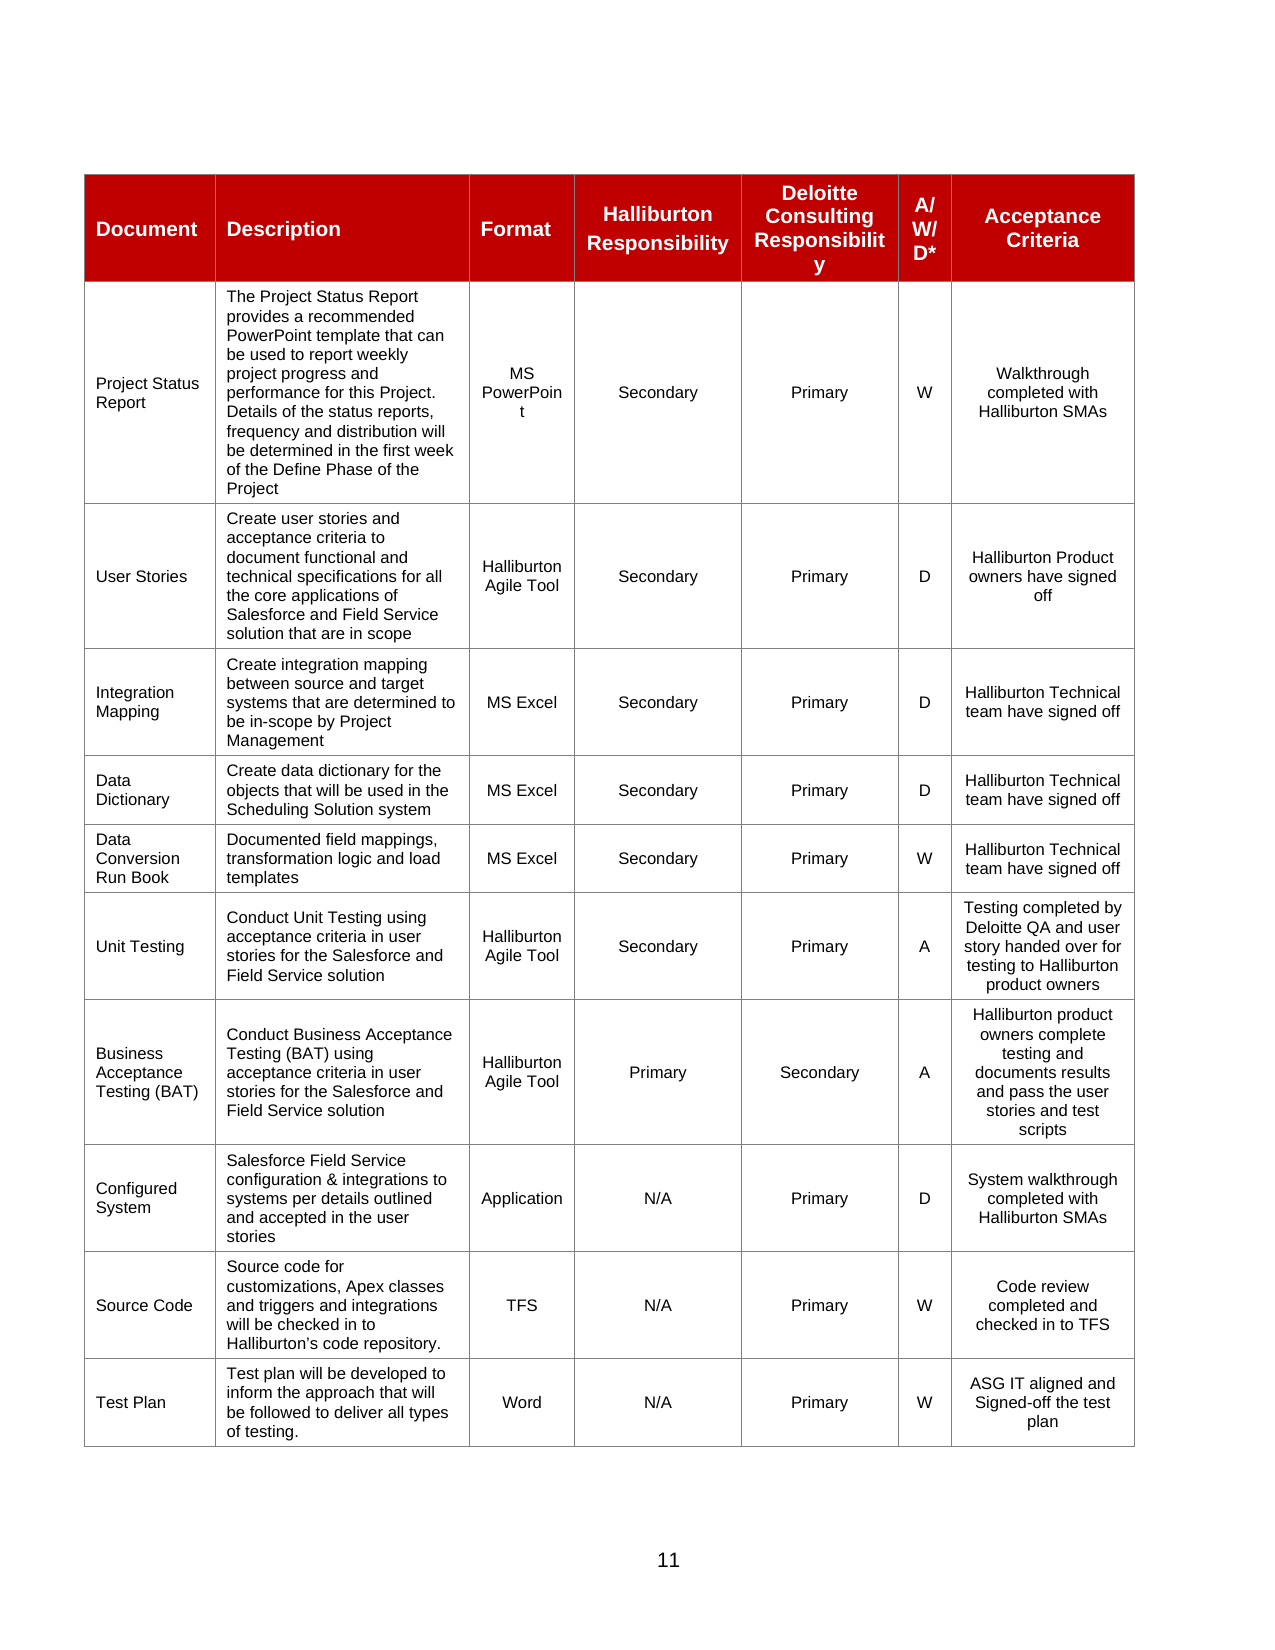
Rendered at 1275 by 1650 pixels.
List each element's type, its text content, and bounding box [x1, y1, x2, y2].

table_cell Secondary [575, 282, 741, 503]
table_cell Application [470, 1145, 574, 1251]
table_cell Code review completed and checked in to TFS [952, 1252, 1134, 1358]
table_cell D [899, 756, 951, 824]
table_header A/W/D* [899, 175, 951, 281]
table_cell Halliburton Agile Tool [470, 893, 574, 999]
table_cell Primary [742, 1145, 898, 1251]
table_cell W [899, 825, 951, 892]
table_cell Configured System [85, 1145, 215, 1251]
table_cell N/A [575, 1145, 741, 1251]
table_cell Testing completed by Deloitte QA and user story handed over for testing to Halliburton product owners [952, 893, 1134, 999]
table_cell Primary [742, 756, 898, 824]
table_header Format [470, 175, 574, 281]
table_cell Conduct Business Acceptance Testing (BAT) using acceptance criteria in user stories for the Salesforce and Field Service solution [216, 1000, 469, 1144]
table_cell Create data dictionary for the objects that will be used in the Scheduling Solution system [216, 756, 469, 824]
table_cell Conduct Unit Testing using acceptance criteria in user stories for the Salesforce and Field Service solution [216, 893, 469, 999]
table_cell N/A [575, 1359, 741, 1446]
table_cell Primary [742, 825, 898, 892]
table_cell Secondary [575, 756, 741, 824]
table_cell Unit Testing [85, 893, 215, 999]
table_cell MS Excel [470, 825, 574, 892]
table_cell Documented field mappings, transformation logic and load templates [216, 825, 469, 892]
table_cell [952, 282, 1134, 503]
table_cell ASG IT aligned and Signed-off the test plan [952, 1359, 1134, 1446]
table_cell Halliburton Technical team have signed off [952, 825, 1134, 892]
table_cell Test plan will be developed to inform the approach that will be followed to deliver all types of testing. [216, 1359, 469, 1446]
table_cell Data Dictionary [85, 756, 215, 824]
table_cell Source code for customizations, Apex classes and triggers and integrations will be checked in to Halliburton’s code repository. [216, 1252, 469, 1358]
table_cell D [899, 649, 951, 755]
table_cell Halliburton product owners complete testing and documents results and pass the user stories and test scripts [952, 1000, 1134, 1144]
table_cell Test Plan [85, 1359, 215, 1446]
table_header Halliburton Responsibility [575, 175, 741, 281]
table_cell Secondary [575, 504, 741, 648]
table_cell Primary [742, 504, 898, 648]
table_cell Halliburton Technical team have signed off [952, 649, 1134, 755]
table_header Document [85, 175, 215, 281]
table_cell TFS [470, 1252, 574, 1358]
table_cell D [899, 1145, 951, 1251]
table_cell Integration Mapping [85, 649, 215, 755]
table_cell Data Conversion Run Book [85, 825, 215, 892]
table_cell Secondary [742, 1000, 898, 1144]
table_cell W [899, 1359, 951, 1446]
table_cell Business Acceptance Testing (BAT) [85, 1000, 215, 1144]
table_cell Primary [742, 282, 898, 503]
table_cell Secondary [575, 649, 741, 755]
table_cell Primary [742, 1359, 898, 1446]
table_cell Salesforce Field Service configuration & integrations to systems per details outlined and accepted in the user stories [216, 1145, 469, 1251]
table_cell Halliburton Agile Tool [470, 504, 574, 648]
table_cell A [899, 893, 951, 999]
table_cell Primary [742, 893, 898, 999]
table_cell N/A [575, 1252, 741, 1358]
table_cell D [899, 504, 951, 648]
table_header Description [216, 175, 469, 281]
table_cell Primary [575, 1000, 741, 1144]
table_cell MS Excel [470, 756, 574, 824]
table_cell Source Code [85, 1252, 215, 1358]
table_cell W [899, 1252, 951, 1358]
table_header Acceptance Criteria [952, 175, 1134, 281]
table_cell Primary [742, 1252, 898, 1358]
table_header Deloitte Consulting Responsibility [742, 175, 898, 281]
table_cell Secondary [575, 893, 741, 999]
table_cell Halliburton Product owners have signed off [952, 504, 1134, 648]
table_cell W [899, 282, 951, 503]
table_cell User Stories [85, 504, 215, 648]
table_cell MS PowerPoint [470, 282, 574, 503]
table_cell Halliburton Agile Tool [470, 1000, 574, 1144]
table_cell Halliburton Technical team have signed off [952, 756, 1134, 824]
table_cell Project Status Report [85, 282, 215, 503]
table_cell Secondary [575, 825, 741, 892]
table_cell System walkthrough completed with Halliburton SMAs [952, 1145, 1134, 1251]
table_cell Create user stories and acceptance criteria to document functional and technical specifications for all the core applications of Salesforce and Field Service solution that are in scope [216, 504, 469, 648]
table_cell Word [470, 1359, 574, 1446]
table_cell MS Excel [470, 649, 574, 755]
table_cell Primary [742, 649, 898, 755]
table_cell Create integration mapping between source and target systems that are determined to be in-scope by Project Management [216, 649, 469, 755]
table_cell A [899, 1000, 951, 1144]
table_cell The Project Status Report provides a recommended PowerPoint template that can be used to report weekly project progress and performance for this Project. Details of the status reports, frequency and distribution will be determined in the first week of the Define Phase of the Project [216, 282, 469, 503]
